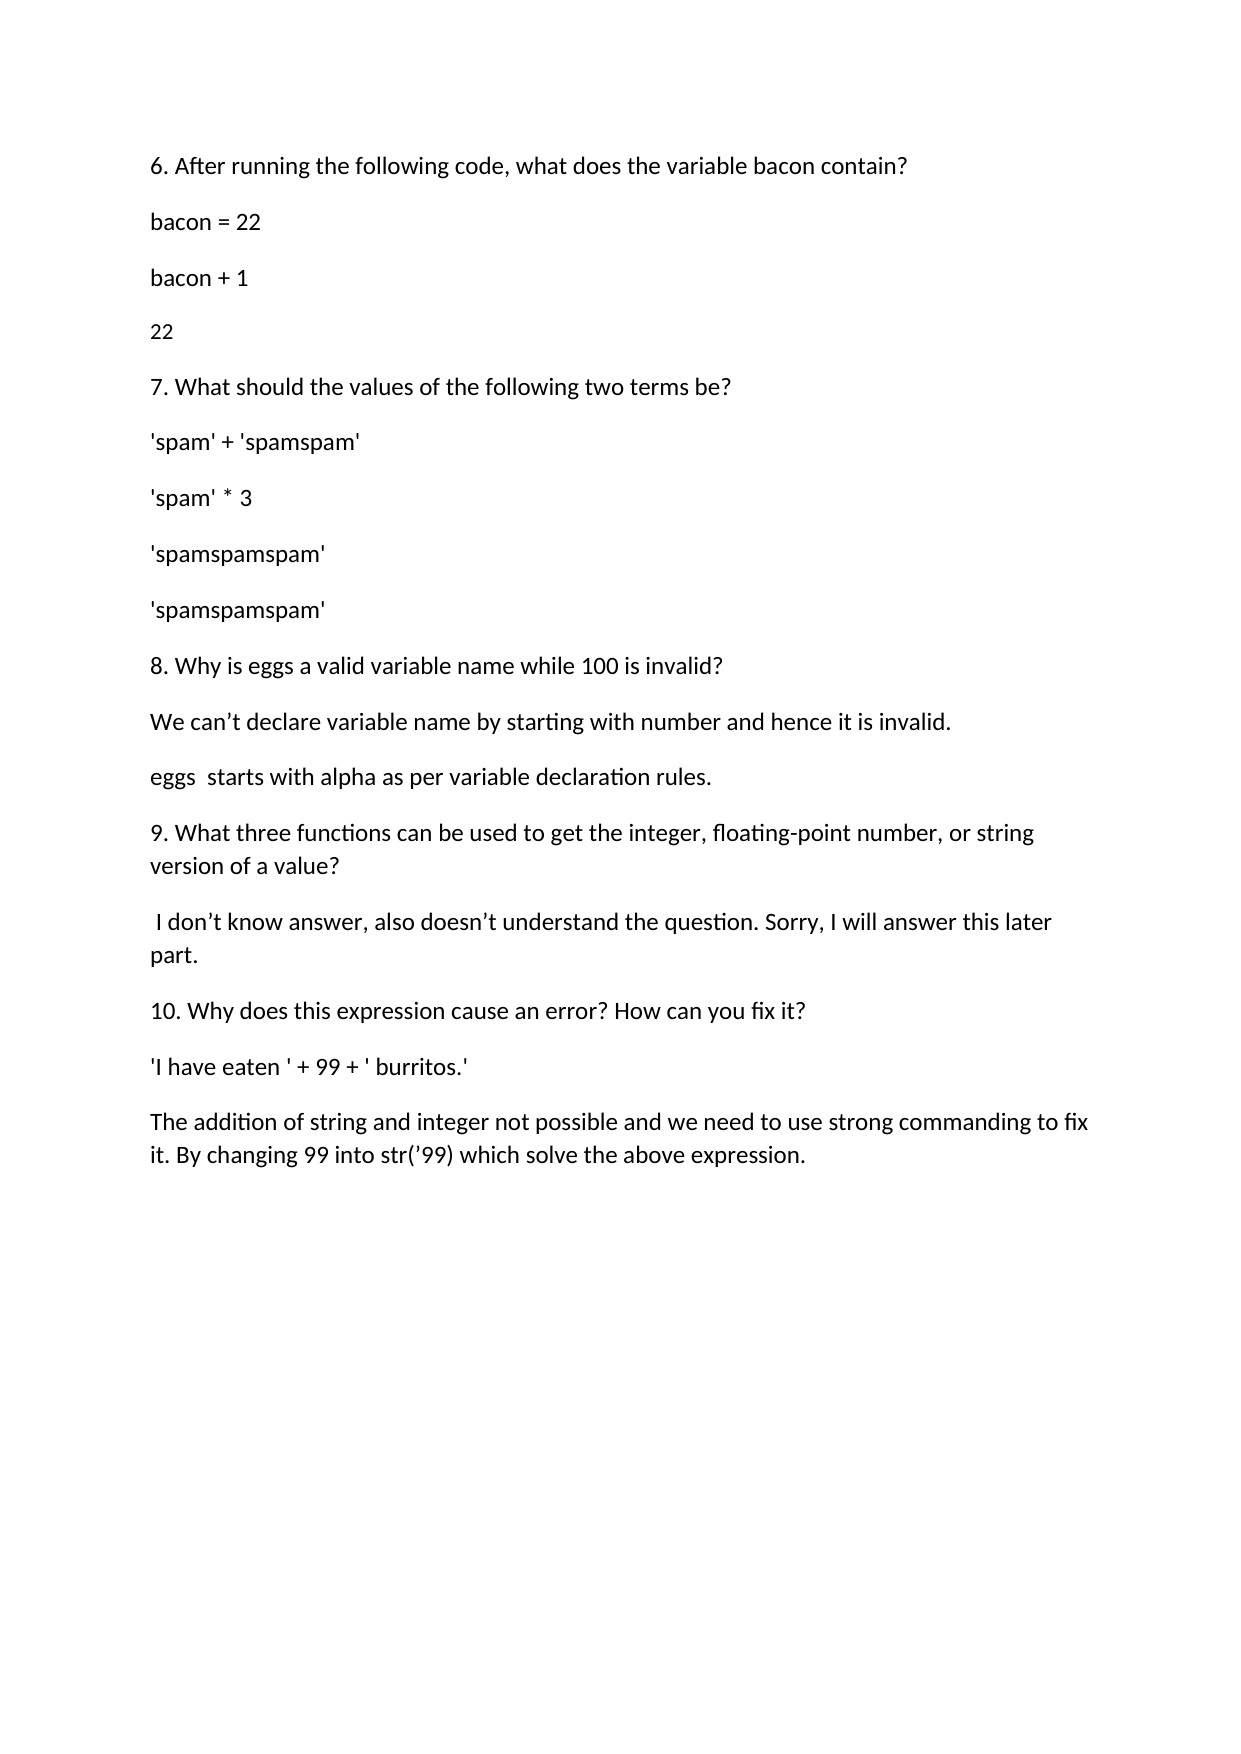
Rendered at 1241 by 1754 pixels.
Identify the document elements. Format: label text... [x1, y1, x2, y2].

text bacon + 1 [150, 262, 1090, 292]
text 6. After running the following code, what does the variable bacon contain? [150, 150, 1090, 181]
text 'I have eaten ' + 99 + ' burritos.' [150, 1051, 1090, 1081]
text eggs starts with alpha as per variable declaration rules. [150, 761, 1090, 792]
text 22 [150, 317, 1090, 346]
text 'spam' + 'spamspam' [150, 426, 1090, 457]
text 'spam' * 3 [150, 482, 1090, 513]
text I don’t know answer, also doesn’t understand the question. Sorry, I will answer this later part. [150, 906, 1090, 969]
text 'spamspamspam' [150, 594, 1090, 624]
text 8. Why is eggs a valid variable name while 100 is invalid? [150, 650, 1090, 680]
text 10. Why does this expression cause an error? How can you fix it? [150, 995, 1090, 1025]
text The addition of string and integer not possible and we need to use strong commanding to fix it. By changing 99 into str(’99) which solve the above expression. [150, 1106, 1090, 1170]
text 'spamspamspam' [150, 538, 1090, 569]
text 9. What three functions can be used to get the integer, floating-point number, or string version of a value? [150, 817, 1090, 881]
text We can’t declare variable name by starting with number and hence it is invalid. [150, 706, 1090, 736]
text 7. What should the values of the following two terms be? [150, 371, 1090, 401]
text bacon = 22 [150, 206, 1090, 236]
